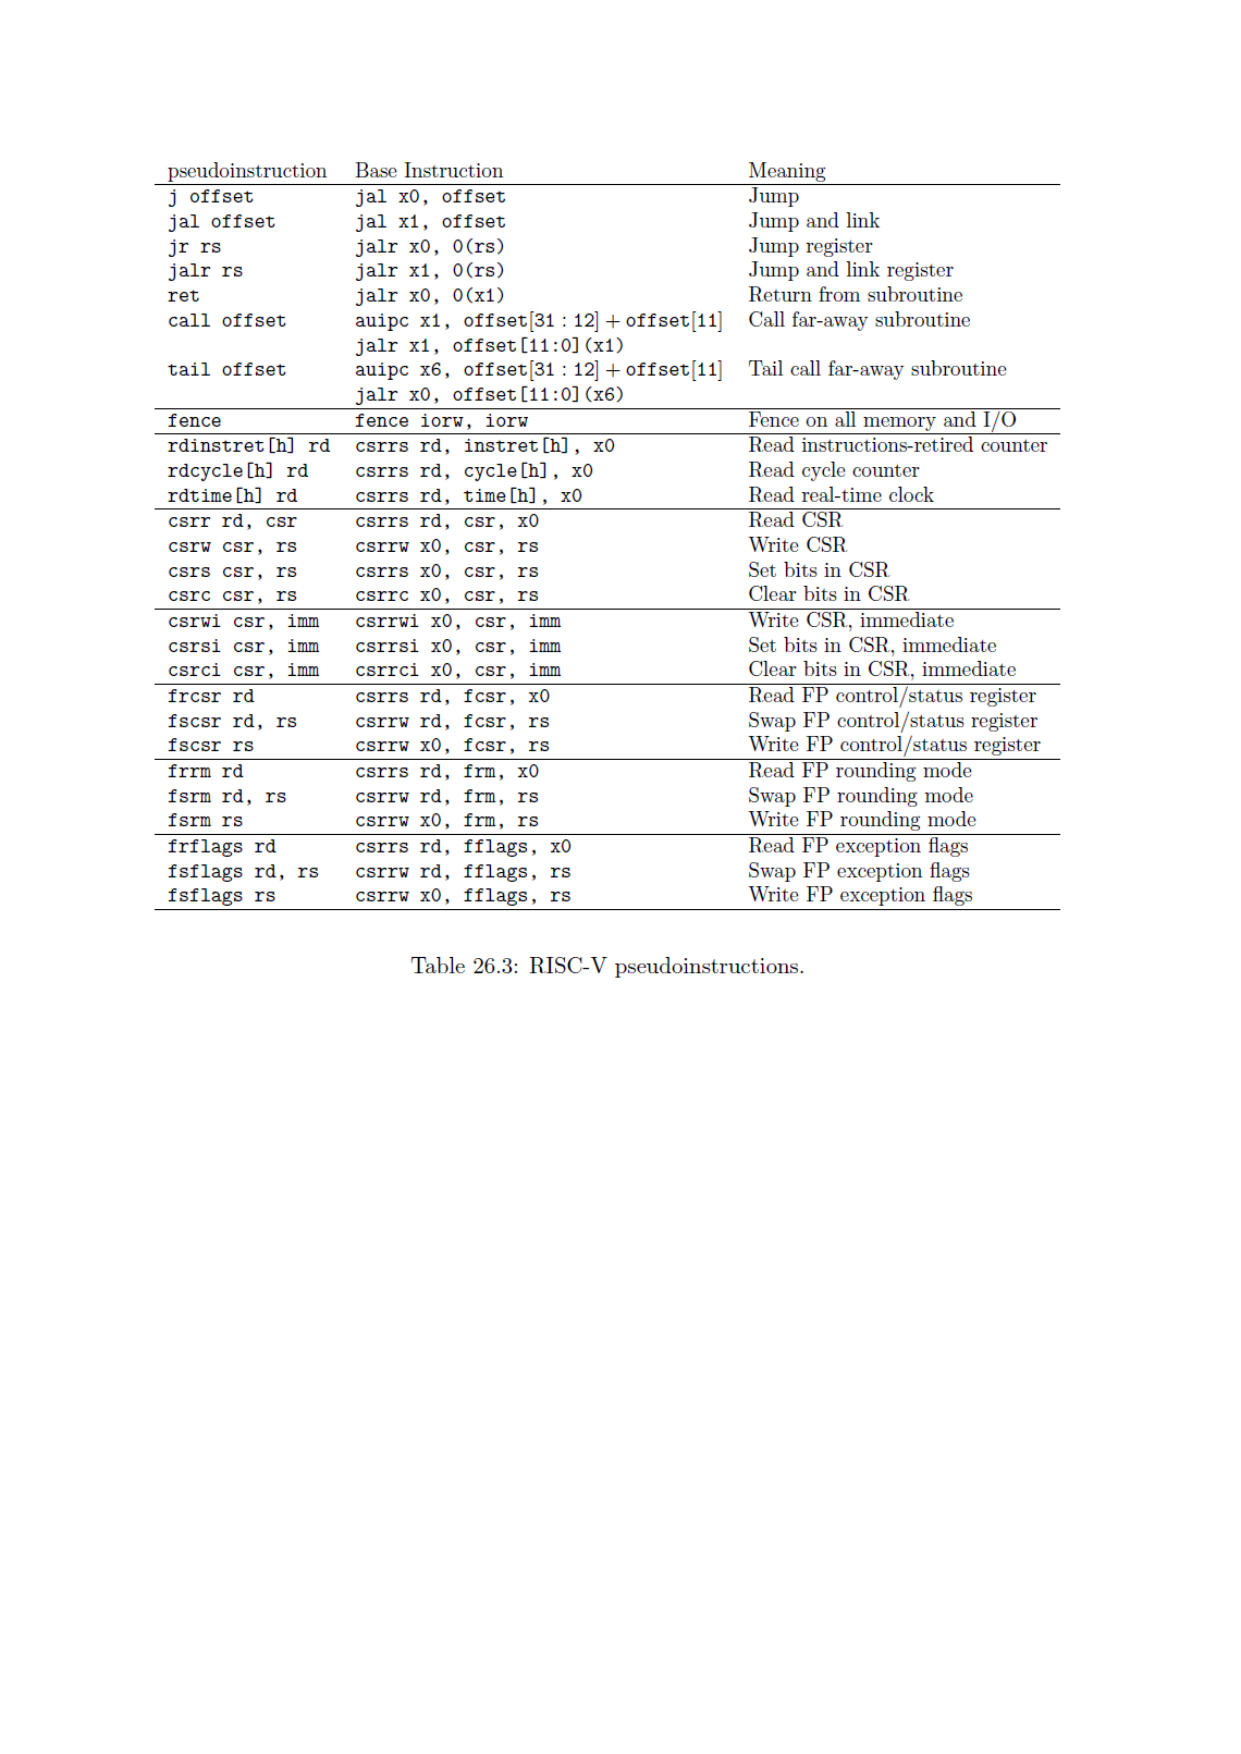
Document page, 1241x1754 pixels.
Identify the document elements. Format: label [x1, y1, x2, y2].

picture [147, 147, 1093, 994]
